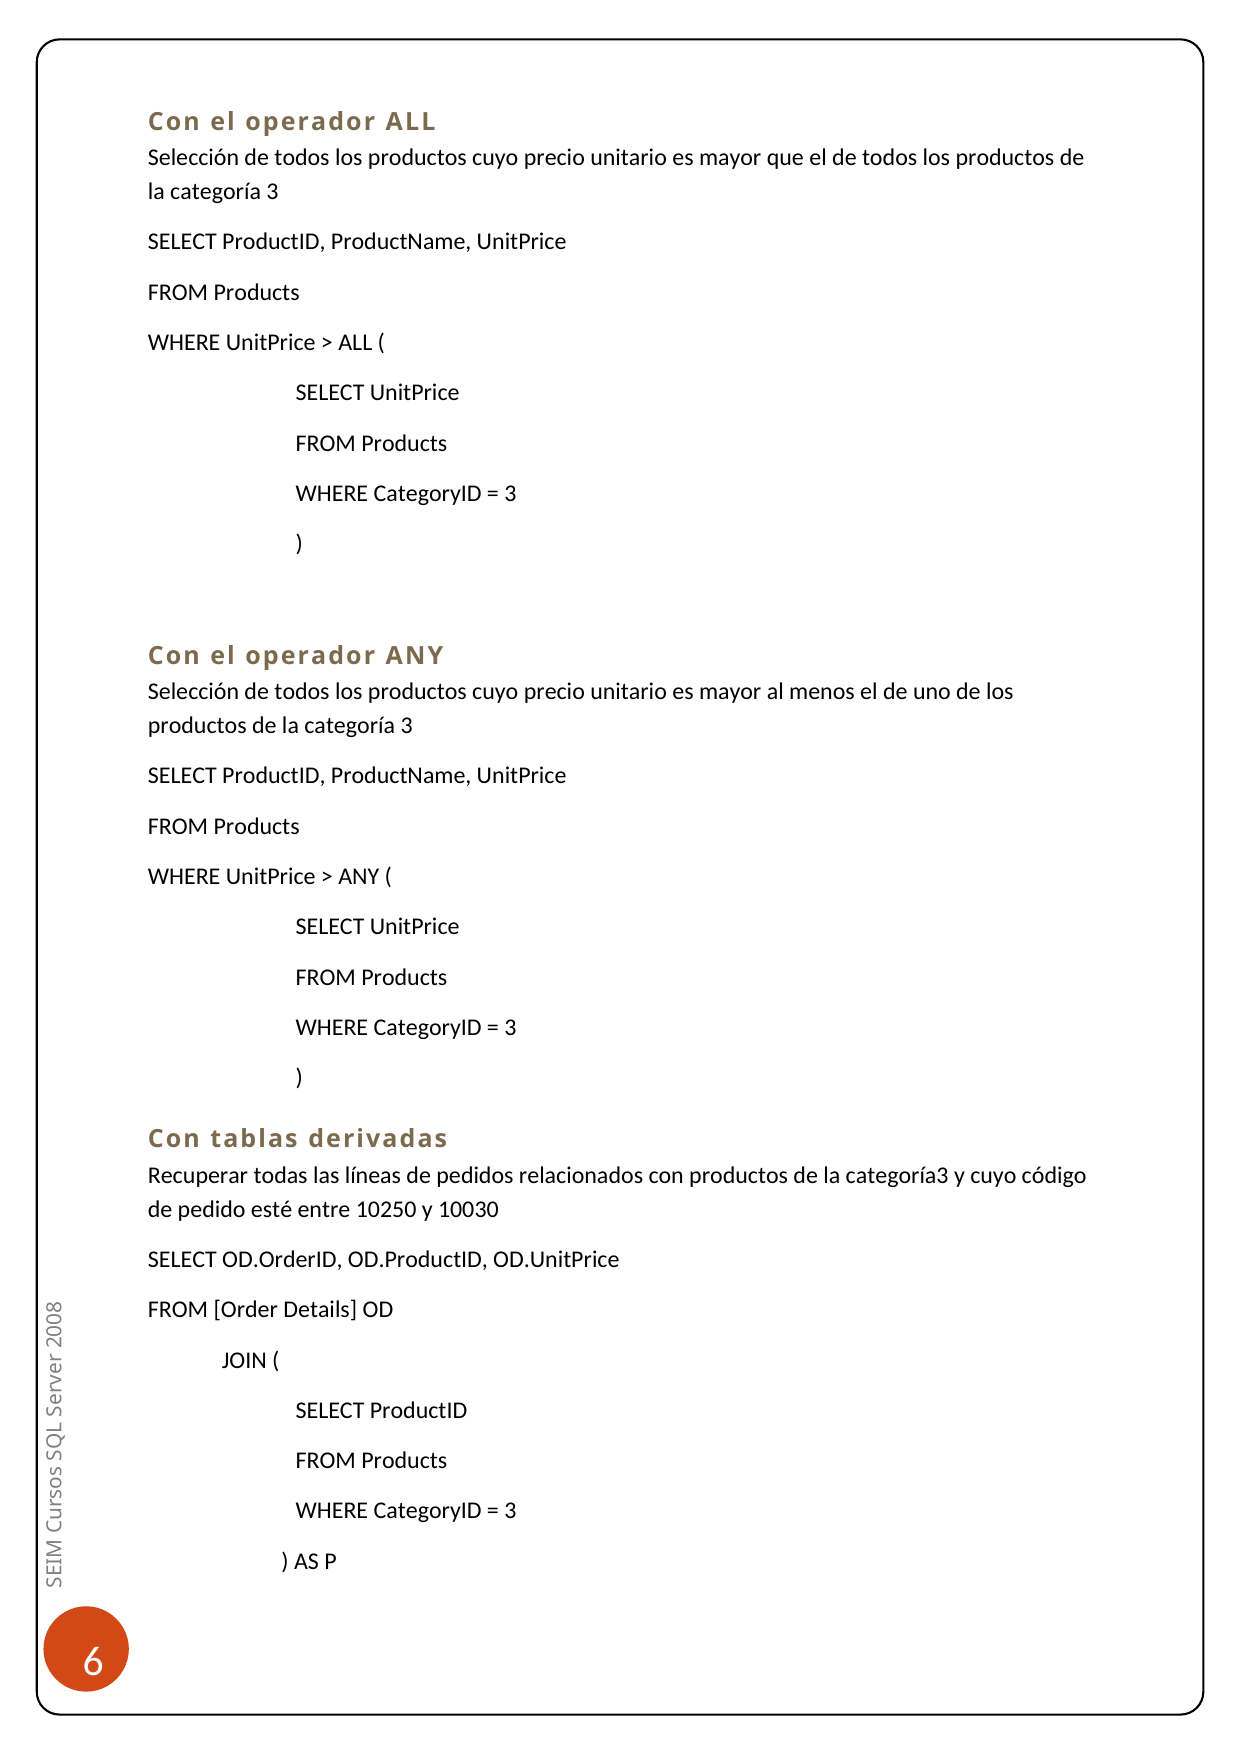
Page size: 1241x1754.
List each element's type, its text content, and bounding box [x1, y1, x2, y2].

subtitle Con tablas derivadas [148, 1121, 1092, 1155]
text SELECT ProductID, ProductName, UnitPrice [148, 226, 1092, 256]
text SELECT OD.OrderID, OD.ProductID, OD.UnitPrice [148, 1244, 1092, 1273]
text WHERE UnitPrice > ALL ( [148, 327, 1092, 356]
subtitle Con el operador ANY [148, 637, 1092, 671]
text WHERE CategoryID = 3 [148, 478, 1092, 507]
text FROM Products [148, 428, 1092, 457]
text FROM Products [148, 277, 1092, 306]
text FROM [Order Details] OD [148, 1294, 1092, 1324]
text Selección de todos los productos cuyo precio unitario es mayor que el de todos los productos de la categoría 3 [148, 142, 1092, 205]
text JOIN ( [148, 1345, 1092, 1374]
text FROM Products [148, 962, 1092, 991]
text WHERE UnitPrice > ANY ( [148, 861, 1092, 890]
text Recuperar todas las líneas de pedidos relacionados con productos de la categoría3 y cuyo código de pedido esté entre 10250 y 10030 [148, 1160, 1092, 1223]
text WHERE CategoryID = 3 [148, 1012, 1092, 1041]
text FROM Products [148, 1445, 1092, 1474]
text SELECT ProductID [148, 1395, 1092, 1424]
text WHERE CategoryID = 3 [148, 1496, 1092, 1525]
text ) [148, 1062, 1092, 1092]
text SELECT UnitPrice [148, 911, 1092, 941]
text Selección de todos los productos cuyo precio unitario es mayor al menos el de uno de los productos de la categoría 3 [148, 676, 1092, 739]
text SELECT UnitPrice [148, 377, 1092, 407]
subtitle Con el operador ALL [148, 103, 1092, 137]
text ) AS P [148, 1546, 1092, 1575]
text FROM Products [148, 811, 1092, 840]
text ) [148, 528, 1092, 558]
text SELECT ProductID, ProductName, UnitPrice [148, 760, 1092, 790]
